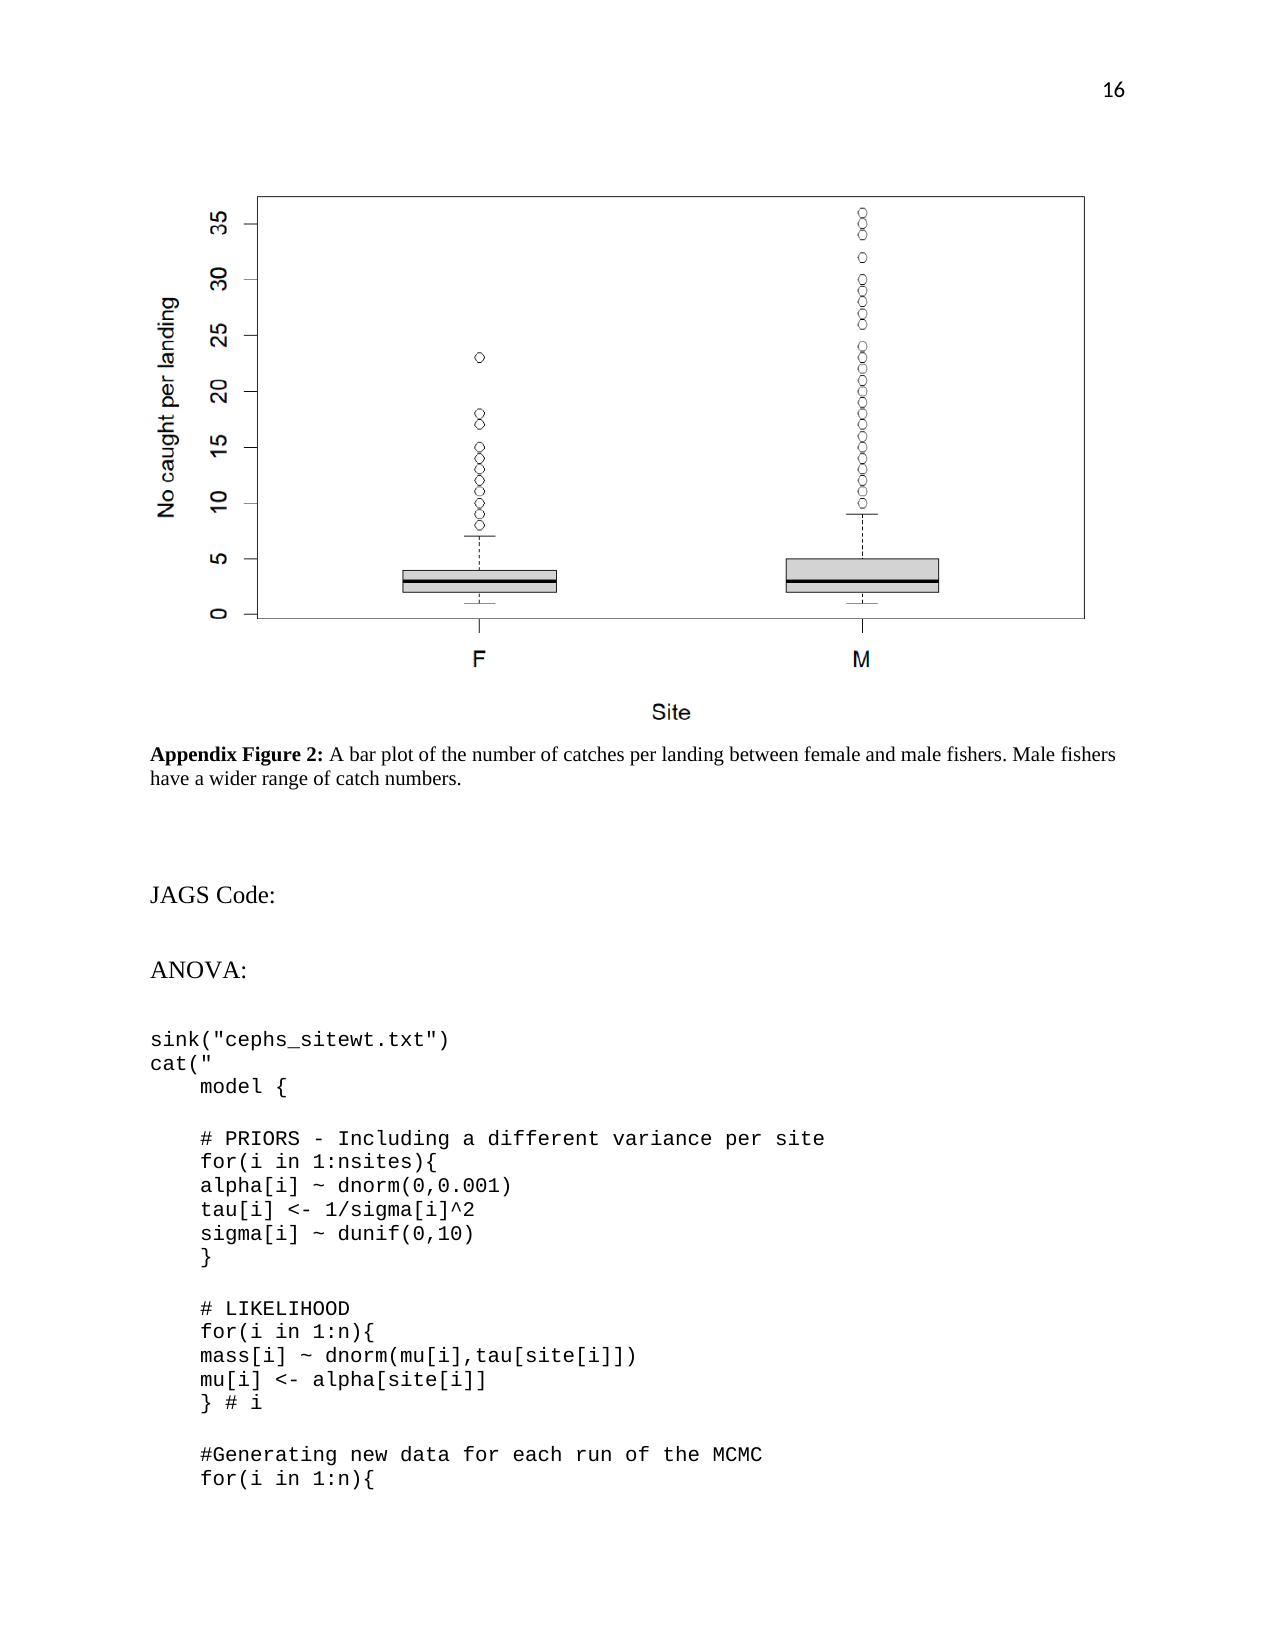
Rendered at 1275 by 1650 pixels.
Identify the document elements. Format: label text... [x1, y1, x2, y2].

text mass[i] ~ dnorm(mu[i],tau[site[i]]) [150, 1345, 1125, 1369]
text # LIKELIHOOD [150, 1298, 1125, 1321]
text tau[i] <- 1/sigma[i]^2 [150, 1199, 1125, 1222]
text model { [150, 1076, 1125, 1100]
text JAGS Code: [150, 881, 1125, 909]
text mu[i] <- alpha[site[i]] [150, 1369, 1125, 1392]
text for(i in 1:nsites){ [150, 1152, 1125, 1175]
text #Generating new data for each run of the MCMC [150, 1444, 1125, 1468]
text cat(" [150, 1053, 1125, 1076]
picture [150, 150, 1125, 742]
text sink("cephs_sitewt.txt") [150, 1029, 1125, 1053]
text } [150, 1246, 1125, 1270]
text ANOVA: [150, 955, 1125, 983]
text } # i [150, 1392, 1125, 1416]
text alpha[i] ~ dnorm(0,0.001) [150, 1175, 1125, 1199]
text Appendix Figure 2: A bar plot of the number of catches per landing between female and male fishers. Male fishers have a wider range of catch numbers. [150, 742, 1125, 790]
text for(i in 1:n){ [150, 1468, 1125, 1491]
text # PRIORS - Including a different variance per site [150, 1128, 1125, 1152]
text sigma[i] ~ dunif(0,10) [150, 1222, 1125, 1246]
text for(i in 1:n){ [150, 1321, 1125, 1345]
